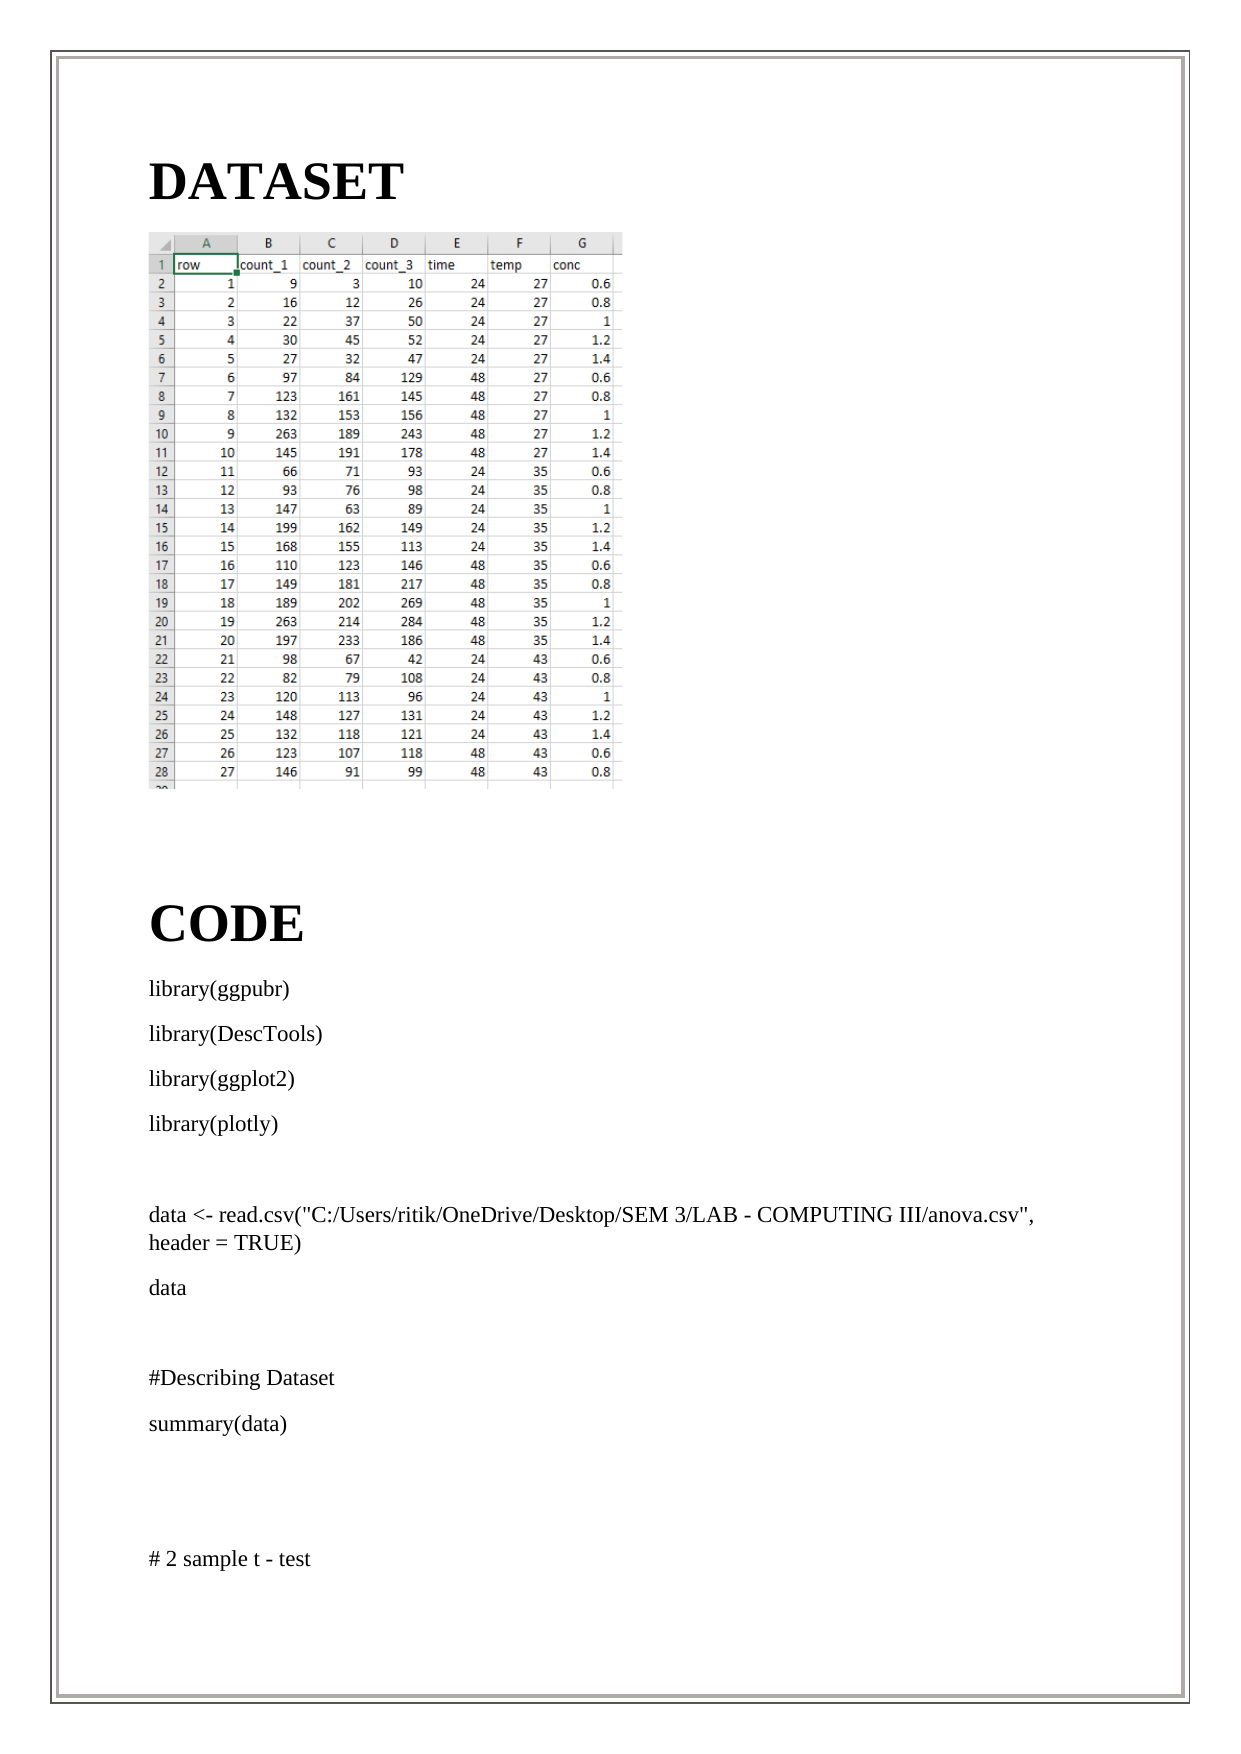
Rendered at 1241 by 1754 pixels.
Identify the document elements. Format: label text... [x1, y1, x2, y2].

picture [148, 232, 623, 789]
text summary(data) [148, 1409, 1092, 1436]
text #Describing Dataset [148, 1364, 1092, 1391]
text library(plotly) [148, 1111, 1092, 1137]
text data [148, 1274, 1092, 1301]
text library(ggpubr) [148, 975, 1092, 1002]
text # 2 sample t - test [148, 1545, 1092, 1571]
text DATASET [148, 148, 1092, 211]
text CODE [148, 891, 1092, 954]
text library(DescTools) [148, 1020, 1092, 1047]
text library(ggplot2) [148, 1065, 1092, 1092]
text data <- read.csv("C:/Users/ritik/OneDrive/Desktop/SEM 3/LAB - COMPUTING III/anova.csv", header = TRUE) [148, 1201, 1092, 1256]
